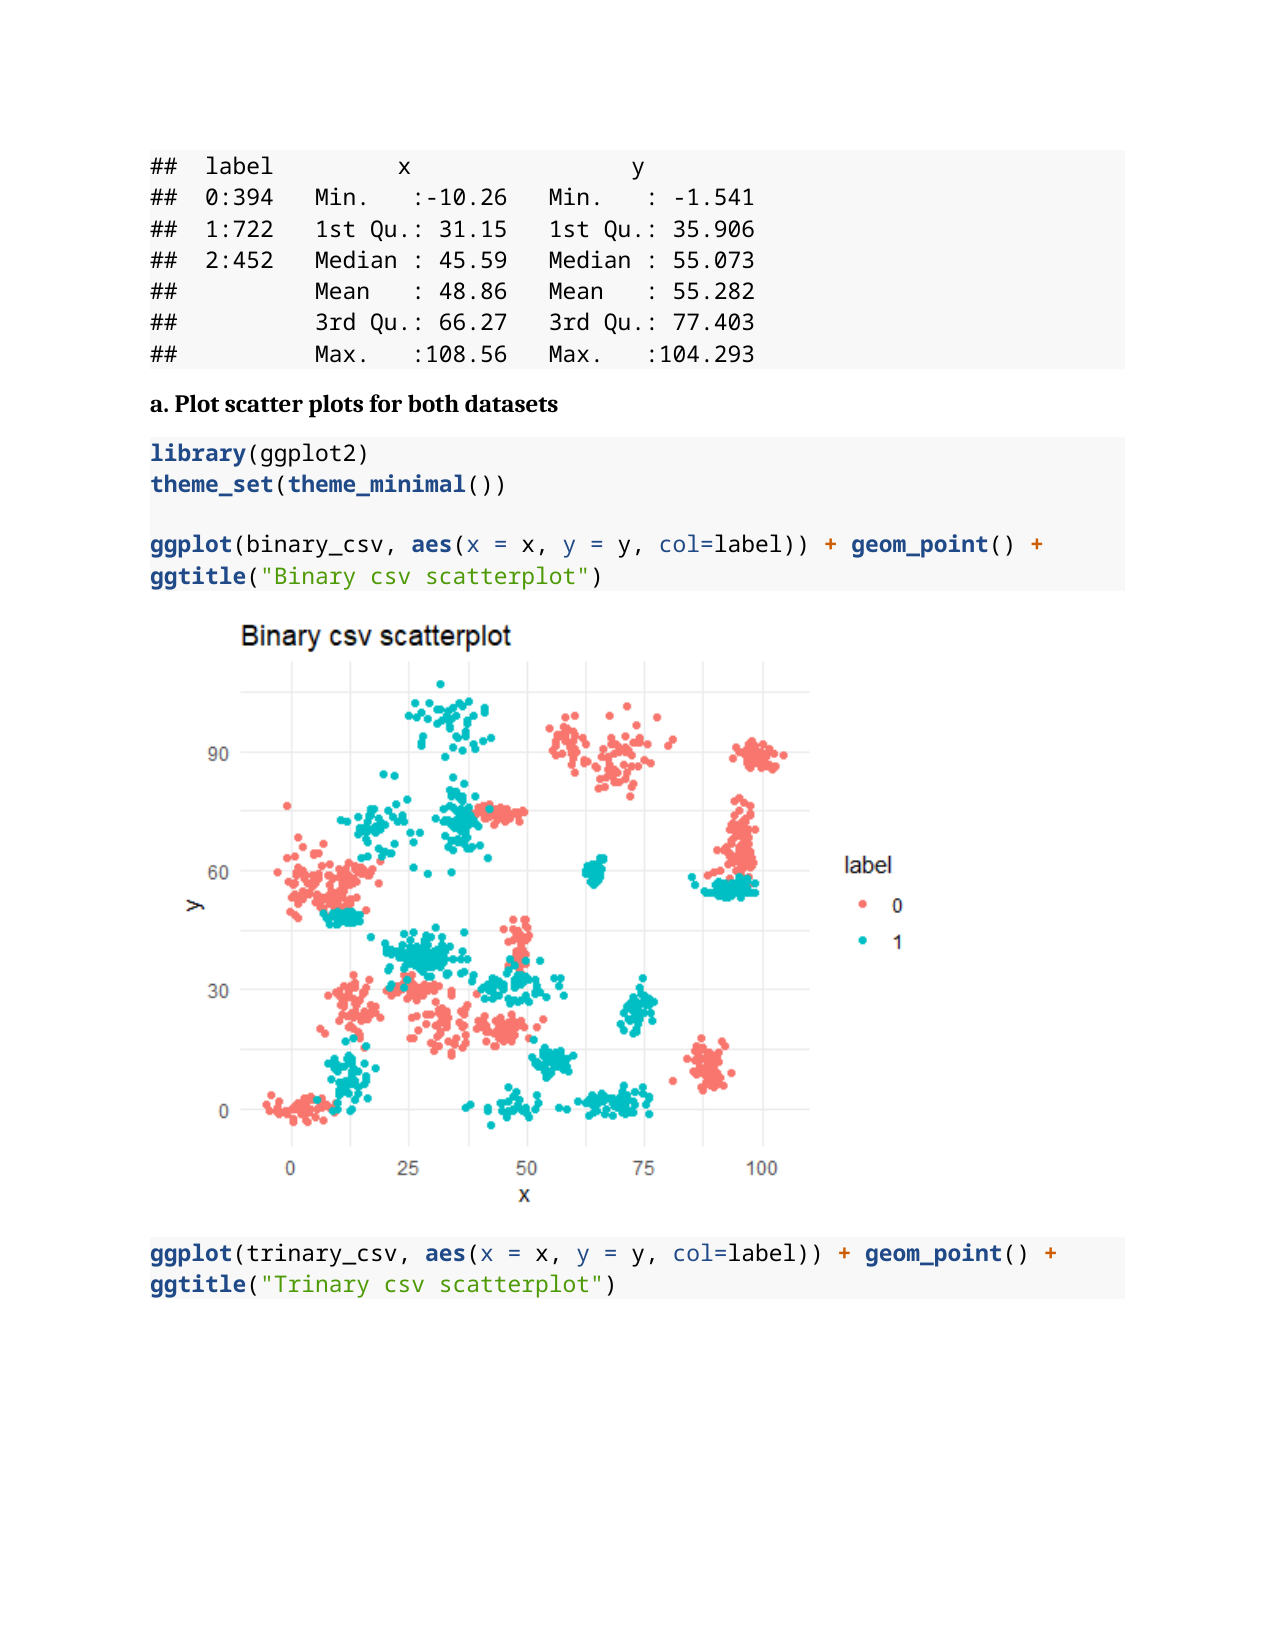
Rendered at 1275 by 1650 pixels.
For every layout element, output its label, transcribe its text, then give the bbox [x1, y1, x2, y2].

text ggplot(trinary_csv, aes(x = x, y = y, col=label)) + geom_point() + ggtitle("Trinary csv scatterplot") [617, 1237, 1125, 1299]
text ## label x y ## 0:394 Min. :-10.26 Min. : -1.541 ## 1:722 1st Qu.: 31.15 1st Qu.: 35.906 ## 2:452 Median : 45.59 Median : 55.073 ## Mean : 48.86 Mean : 55.282 ## 3rd Qu.: 66.27 3rd Qu.: 77.403 ## Max. :108.56 Max. :104.293 [150, 150, 1125, 369]
text library(ggplot2) theme_set(theme_minimal()) ggplot(binary_csv, aes(x = x, y = y, col=label)) + geom_point() + ggtitle("Binary csv scatterplot") [150, 437, 1125, 591]
picture [168, 611, 927, 1218]
text a. Plot scatter plots for both datasets [150, 389, 1125, 418]
